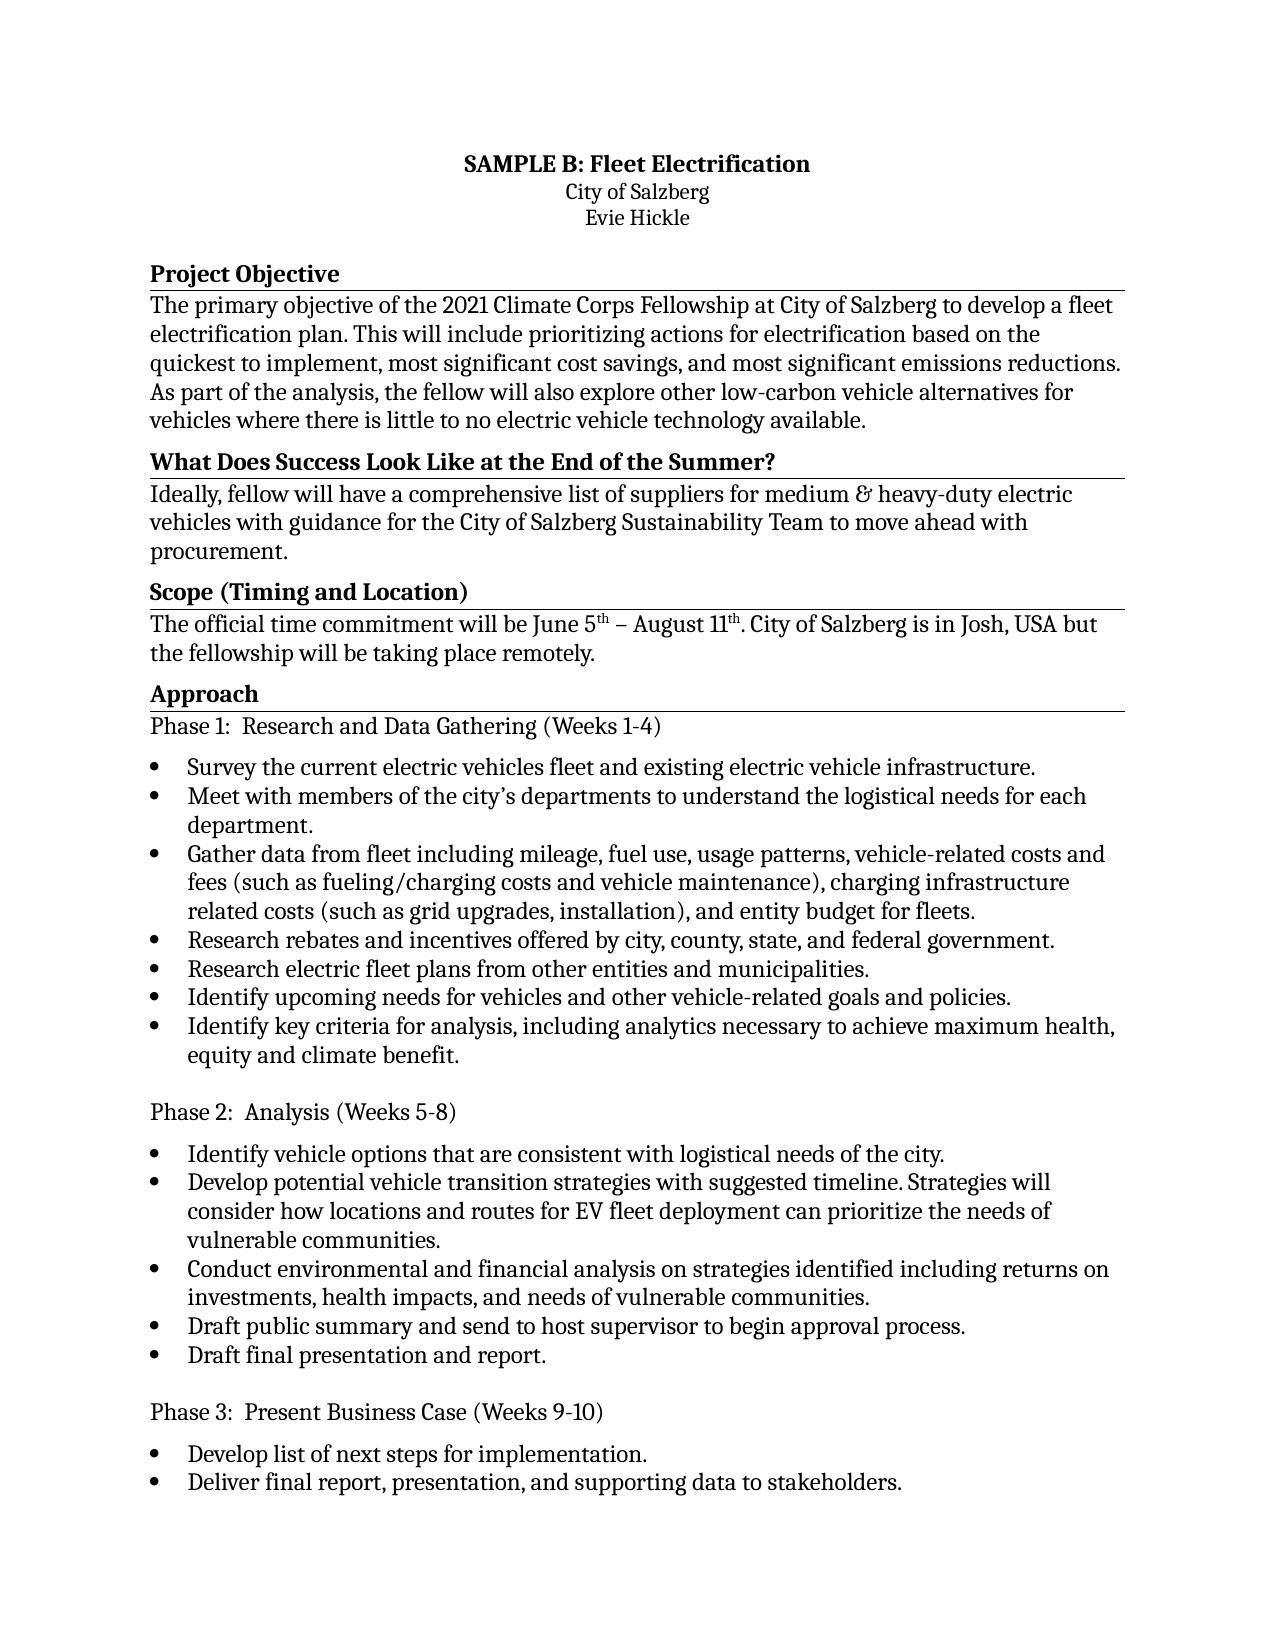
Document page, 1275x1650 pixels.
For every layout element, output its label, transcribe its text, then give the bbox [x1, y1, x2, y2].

list Deliver final report, presentation, and supporting data to stakeholders. [150, 1468, 1125, 1497]
text Ideally, fellow will have a comprehensive list of suppliers for medium & heavy-duty electric vehicles with guidance for the City of Salzberg Sustainability Team to move ahead with procurement. [150, 479, 1125, 566]
list Draft public summary and send to host supervisor to begin approval process. [150, 1312, 1125, 1341]
subtitle Project Objective [150, 259, 1125, 290]
list Develop potential vehicle transition strategies with suggested timeline. Strategies will consider how locations and routes for EV fleet deployment can prioritize the needs of vulnerable communities. [150, 1168, 1125, 1254]
list Draft final presentation and report. [150, 1341, 1125, 1369]
text Evie Hickle [150, 205, 1125, 231]
list Identify vehicle options that are consistent with logistical needs of the city. [150, 1139, 1125, 1168]
list Research electric fleet plans from other entities and municipalities. [150, 954, 1125, 983]
list Identify upcoming needs for vehicles and other vehicle-related goals and policies. [150, 983, 1125, 1012]
text City of Salzberg [150, 179, 1125, 205]
list Identify key criteria for analysis, including analytics necessary to achieve maximum health, equity and climate benefit. [150, 1012, 1125, 1069]
text Phase 1: Research and Data Gathering (Weeks 1-4) [150, 712, 1125, 741]
text The primary objective of the 2021 Climate Corps Fellowship at City of Salzberg to develop a fleet electrification plan. This will include prioritizing actions for electrification based on the quickest to implement, most significant cost savings, and most significant emissions reductions. As part of the analysis, the fellow will also explore other low-carbon vehicle alternatives for vehicles where there is little to no electric vehicle technology available. [150, 291, 1125, 435]
subtitle Scope (Timing and Location) [150, 578, 1125, 609]
list Gather data from fleet including mileage, fuel use, usage patterns, vehicle-related costs and fees (such as fueling/charging costs and vehicle maintenance), charging infrastructure related costs (such as grid upgrades, installation), and entity budget for fleets. [150, 839, 1125, 926]
list Develop list of next steps for implementation. [150, 1439, 1125, 1468]
subtitle Approach [150, 680, 1125, 711]
list Meet with members of the city’s departments to understand the logistical needs for each department. [150, 782, 1125, 839]
text The official time commitment will be June 5th – August 11th. City of Salzberg is in Josh, USA but the fellowship will be taking place remotely. [150, 610, 1125, 668]
list Survey the current electric vehicles fleet and existing electric vehicle infrastructure. [150, 753, 1125, 782]
subtitle SAMPLE B: Fleet Electrification [150, 150, 1125, 179]
text Phase 3: Present Business Case (Weeks 9-10) [150, 1398, 1125, 1427]
subtitle What Does Success Look Like at the End of the Summer? [150, 448, 1125, 478]
text Phase 2: Analysis (Weeks 5-8) [150, 1098, 1125, 1127]
list Conduct environmental and financial analysis on strategies identified including returns on investments, health impacts, and needs of vulnerable communities. [150, 1254, 1125, 1312]
list Research rebates and incentives offered by city, county, state, and federal government. [150, 926, 1125, 954]
